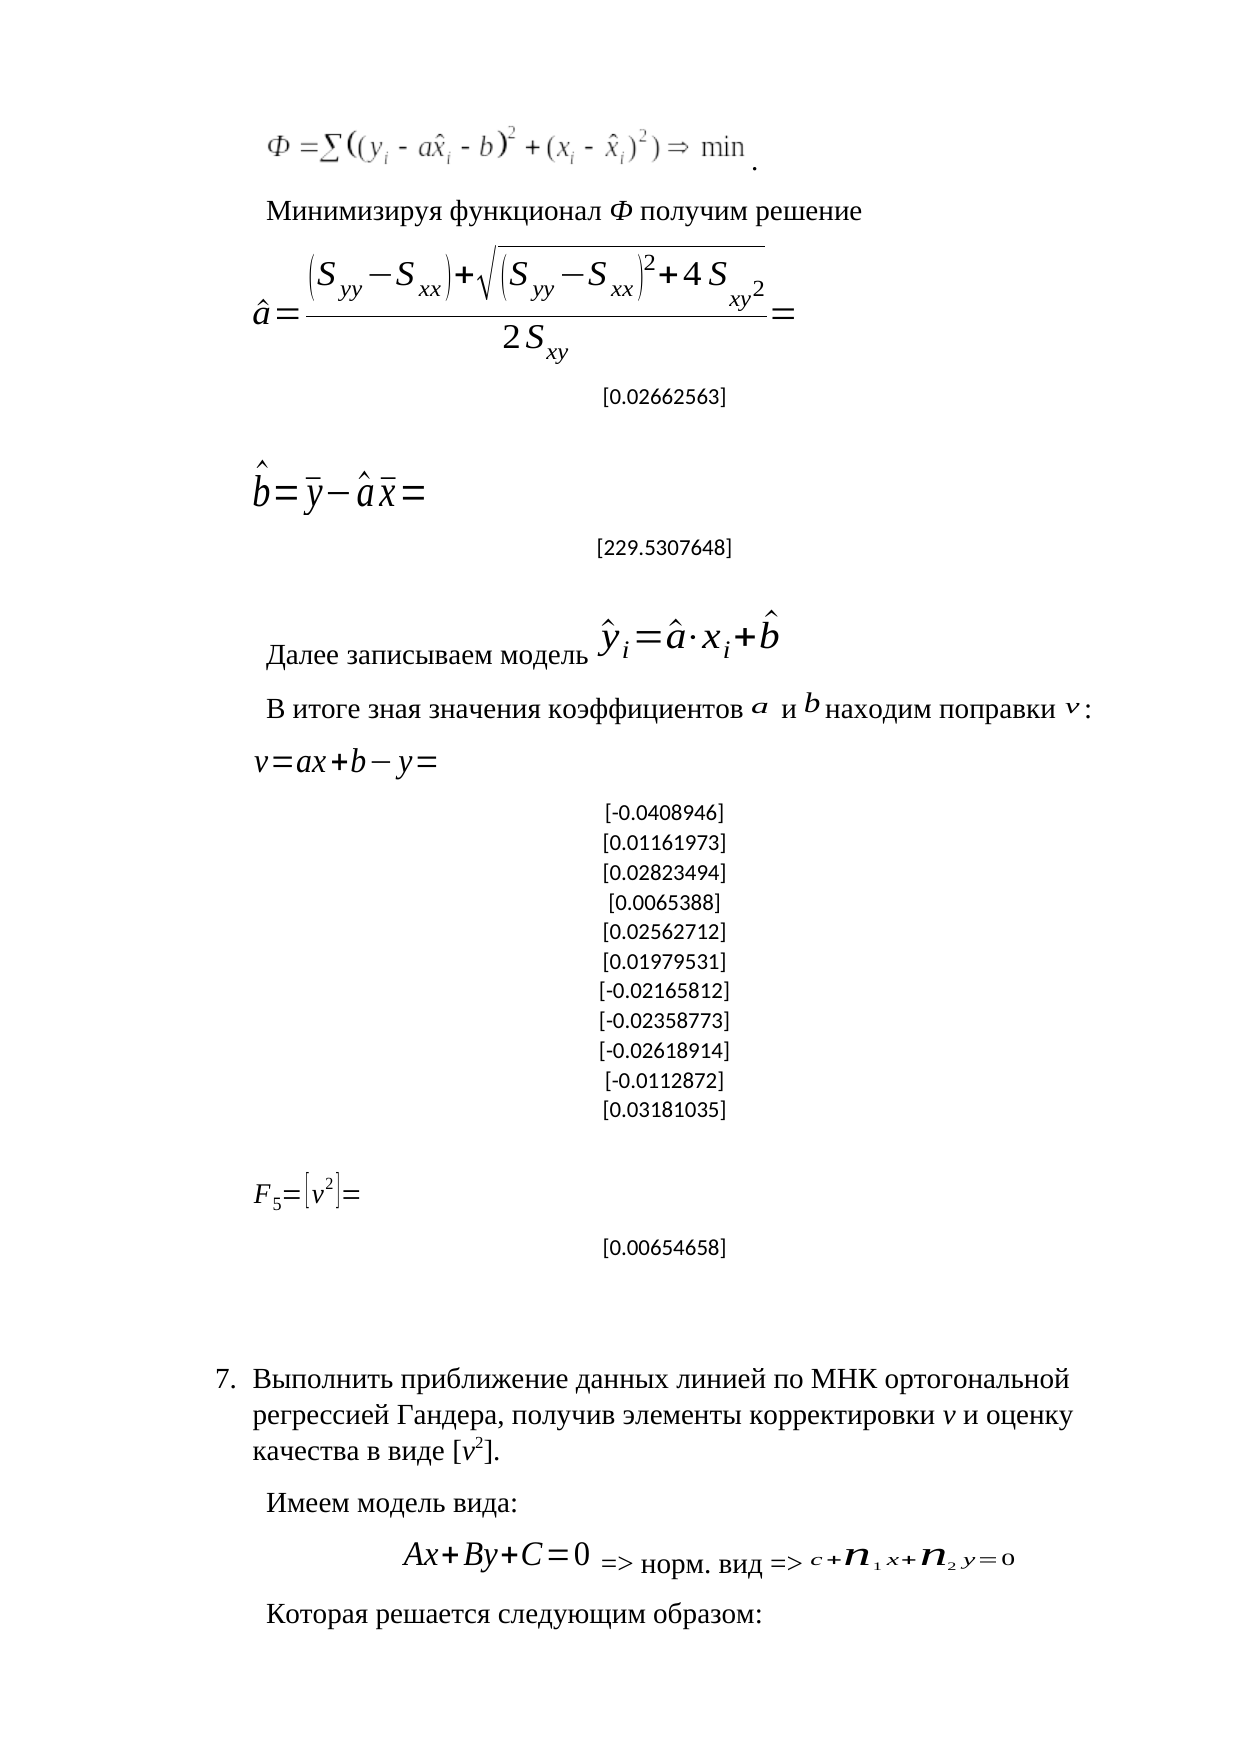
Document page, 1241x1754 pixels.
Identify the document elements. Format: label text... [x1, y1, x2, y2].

list Выполнить приближение данных линией по МНК ортогональной регрессией Гандера, получив элементы корректировки v и оценку качества в виде [v2]. [215, 1362, 1152, 1466]
text Далее записываем модель [177, 609, 1152, 671]
text [-0.0408946] [0.01161973] [0.02823494] [0.0065388] [0.02562712] [0.01979531] [-0.02165812] [-0.02358773] [-0.02618914] [-0.0112872] [0.03181035] [177, 798, 1152, 1153]
text Которая решается следующим образом: [177, 1597, 1152, 1630]
text [0.02662563] [177, 382, 1152, 440]
text Минимизируя функционал Ф получим решение [177, 193, 1152, 227]
text => норм. вид => [177, 1535, 1152, 1580]
text . [177, 118, 1152, 177]
text [0.00654658] [177, 1233, 1152, 1291]
text В итоге зная значения коэффициентов и находим поправки : [177, 687, 1152, 725]
text Имеем модель вида: [177, 1485, 1152, 1518]
text [229.5307648] [177, 533, 1152, 590]
